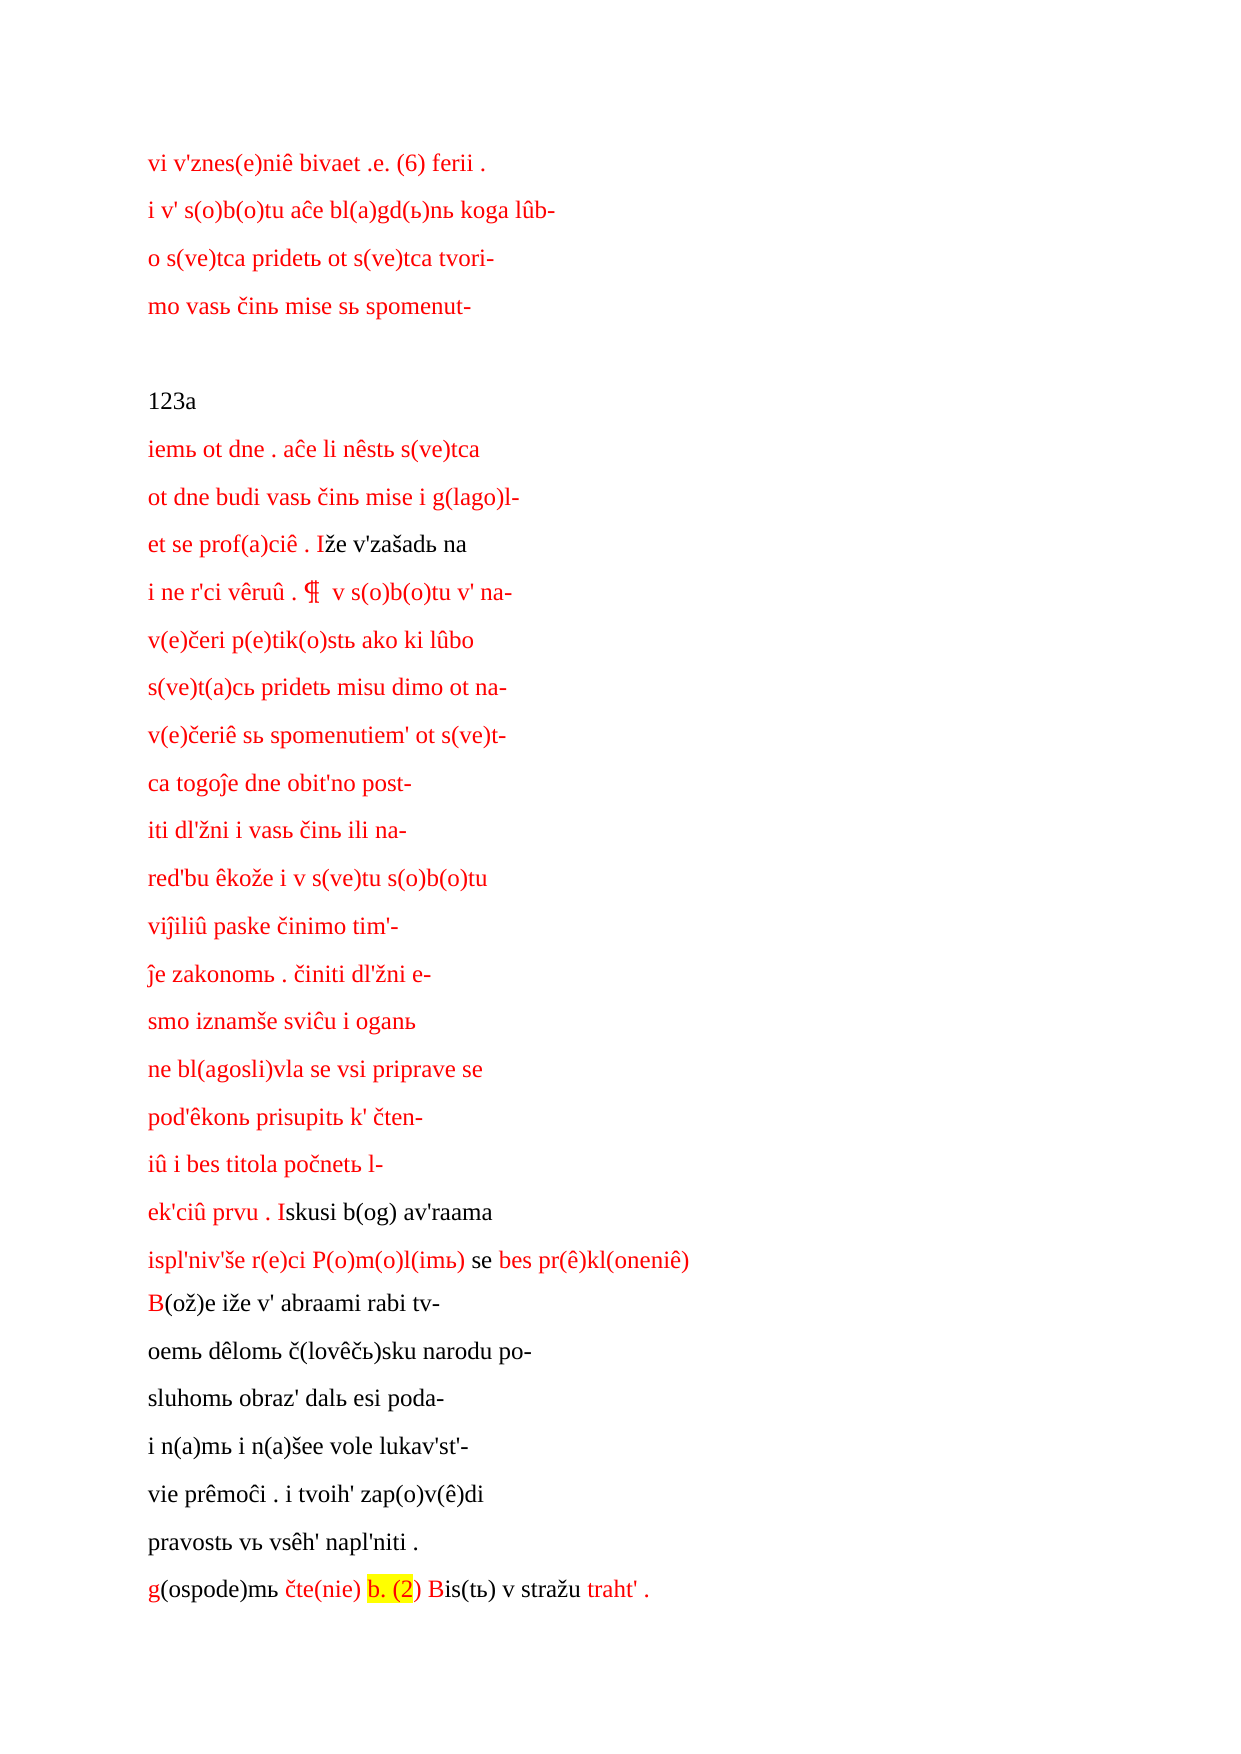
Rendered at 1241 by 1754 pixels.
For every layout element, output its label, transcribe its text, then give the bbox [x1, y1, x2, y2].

text smo iznamše sviĉu i oganь [148, 1006, 1093, 1035]
text ot dne budi vasь činь mise i g(lago)l- [148, 482, 1093, 510]
text i ne r'ci vêruû . ⸿ v s(o)b(o)tu v' na- [148, 577, 1093, 606]
text vi v'znes(e)niê bivaet .e. (6) ferii . [148, 148, 1093, 176]
text viĵiliû paske činimo tim'- [148, 911, 1093, 940]
text g(ospode)mь čte(nie) b. (2) Bis(tь) v stražu traht' . [148, 1574, 367, 1603]
text ek'ciû prvu . Iskusi b(og) av'raama [148, 1197, 1093, 1226]
text et se prof(a)ciê . Iže v'zašadь na [148, 529, 1093, 558]
text ne bl(agosli)vla se vsi priprave se [148, 1054, 1093, 1083]
text 123a [148, 386, 1093, 415]
text o s(ve)tca pridetь ot s(ve)tca tvori- [148, 243, 1093, 272]
text ispl'niv'še r(e)ci P(o)m(o)l(imь) se bes pr(ê)kl(oneniê) [148, 1245, 1093, 1274]
text vie prêmoĉi . i tvoih' zap(o)v(ê)di [148, 1479, 1093, 1508]
text g(ospode)mь čte(nie) b. (2) Bis(tь) v stražu traht' . [413, 1574, 1093, 1603]
text sluhomь obraz' dalь esi poda- [148, 1383, 1093, 1412]
text ca togoĵe dne obit'no post- [148, 768, 1093, 797]
text i n(a)mь i n(a)šee vole lukav'st'- [148, 1431, 1093, 1460]
text s(ve)t(a)cь pridetь misu dimo ot na- [148, 672, 1093, 701]
text iemь ot dne . aĉe li nêstь s(ve)tca [148, 434, 1093, 463]
text iû i bes titola počnetь l- [148, 1149, 1093, 1178]
text oemь dêlomь č(lovêčь)sku narodu po- [148, 1336, 1093, 1364]
text v(e)čeri p(e)tik(o)stь ako ki lûbo [148, 625, 1093, 653]
text red'bu êkože i v s(ve)tu s(o)b(o)tu [148, 863, 1093, 892]
text ĵe zakonomь . činiti dl'žni e- [148, 959, 1093, 987]
text mo vasь činь mise sь spomenut- [148, 291, 1093, 319]
text iti dl'žni i vasь činь ili na- [148, 816, 1093, 844]
text pod'êkonь prisupitь k' čten- [148, 1102, 1093, 1131]
text v(e)čeriê sь spomenutiem' ot s(ve)t- [148, 720, 1093, 749]
text pravostь vь vsêh' napl'niti . [148, 1527, 1093, 1555]
text B(ož)e iže v' abraami rabi tv- [148, 1288, 1093, 1317]
text i v' s(o)b(o)tu aĉe bl(a)gd(ь)nь koga lûb- [148, 195, 1093, 224]
